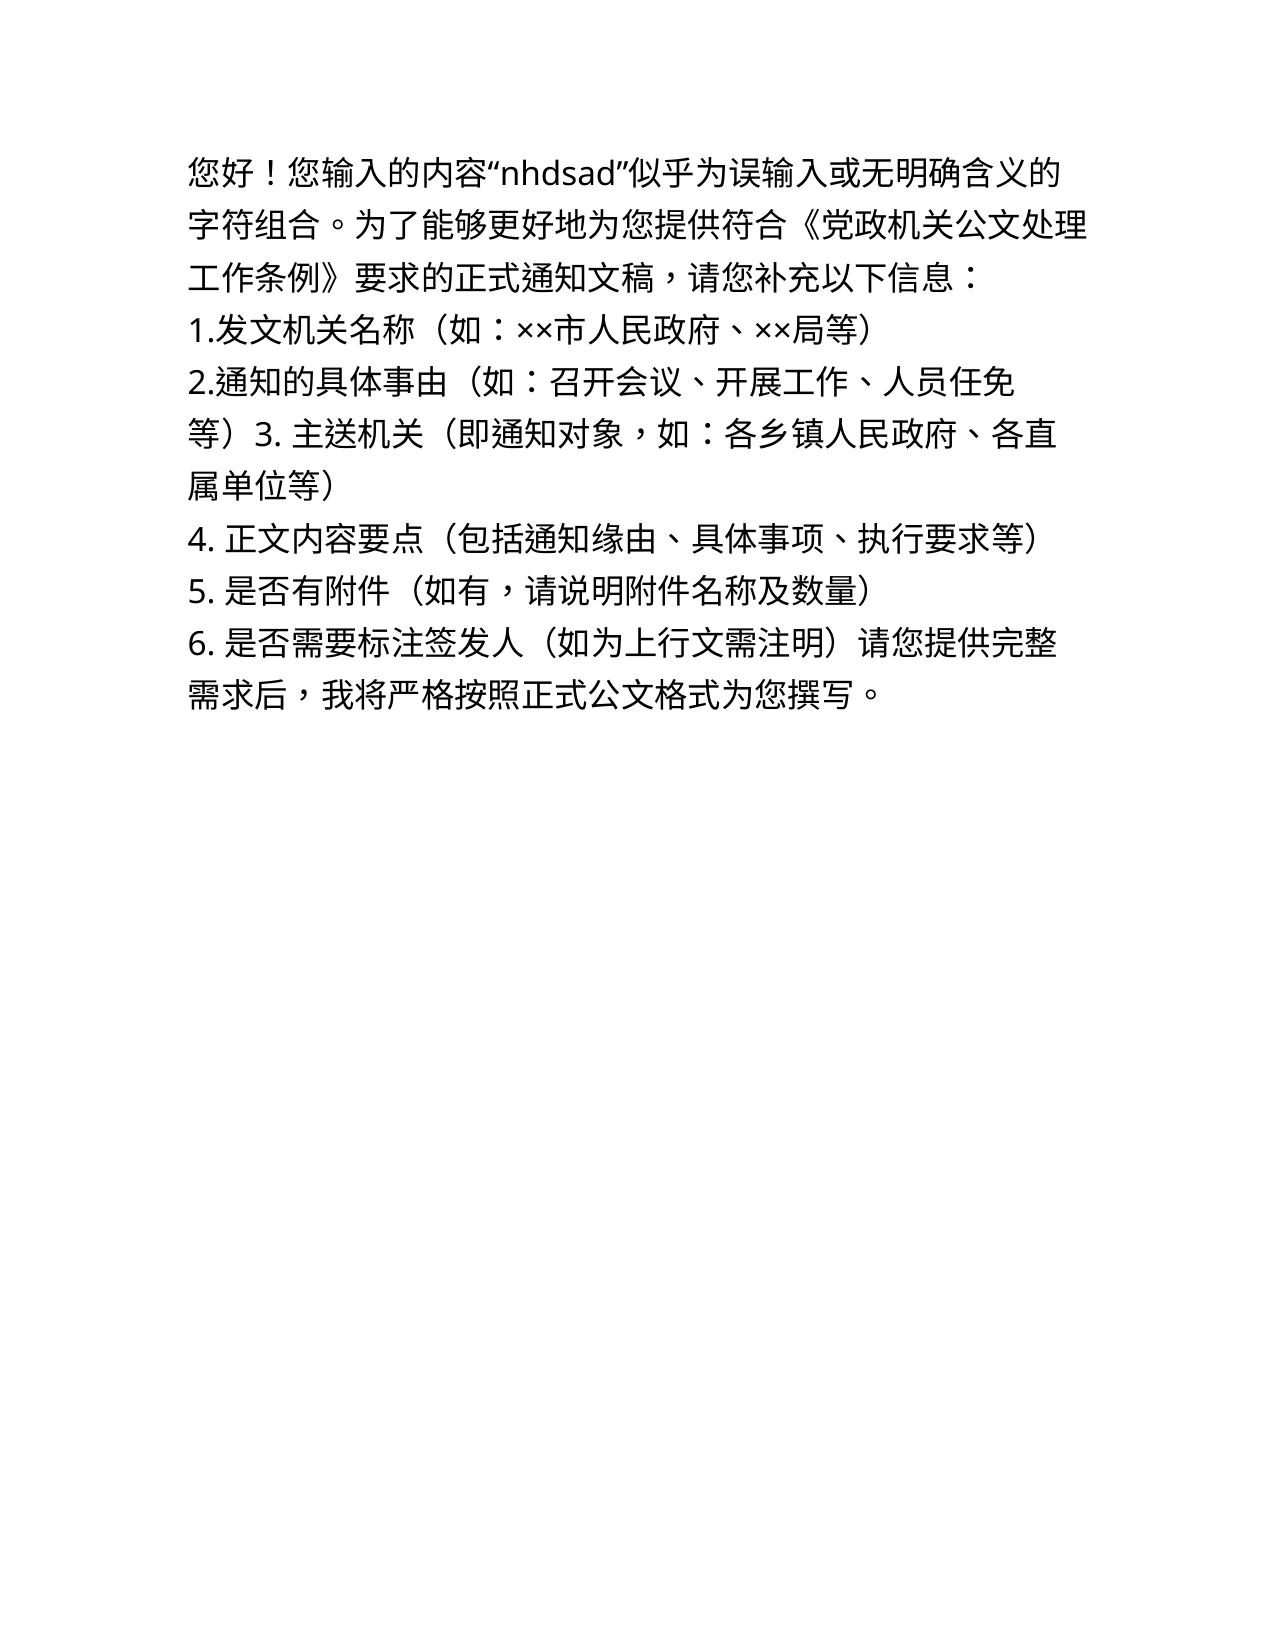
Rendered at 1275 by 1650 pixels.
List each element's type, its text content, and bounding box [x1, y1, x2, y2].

text 1.发文机关名称（如：××市人民政府、××局等） [187, 307, 1087, 352]
text 6. 是否需要标注签发人（如为上行文需注明）请您提供完整需求后，我将严格按照正式公文格式为您撰写。 [187, 620, 1087, 717]
text 4. 正文内容要点（包括通知缘由、具体事项、执行要求等） [187, 515, 1087, 561]
text 5. 是否有附件（如有，请说明附件名称及数量） [187, 567, 1087, 613]
text 2.通知的具体事由（如：召开会议、开展工作、人员任免等）3. 主送机关（即通知对象，如：各乡镇人民政府、各直属单位等） [187, 359, 1087, 508]
text 您好！您输入的内容“nhdsad”似乎为误输入或无明确含义的字符组合。为了能够更好地为您提供符合《党政机关公文处理工作条例》要求的正式通知文稿，请您补充以下信息： [187, 150, 1087, 300]
